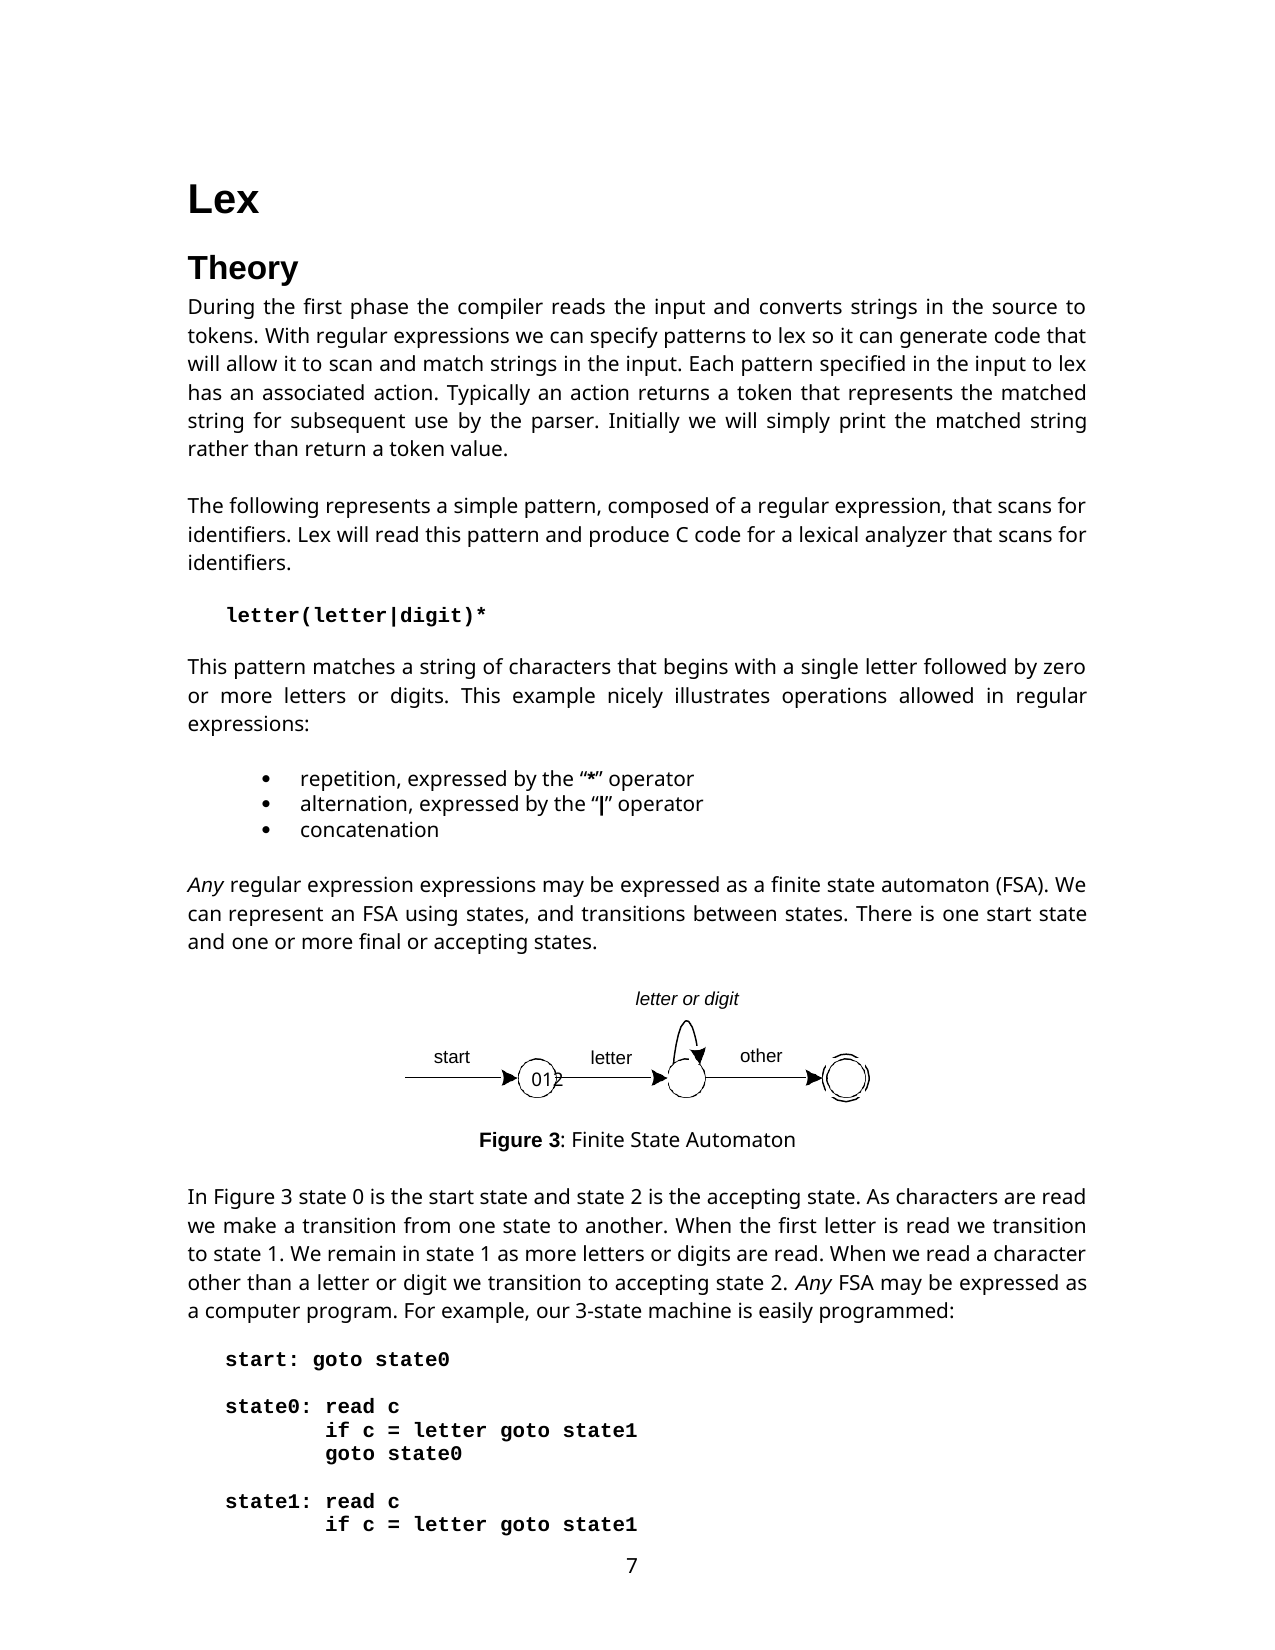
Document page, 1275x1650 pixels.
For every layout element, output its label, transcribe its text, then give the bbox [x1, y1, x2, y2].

picture [501, 1058, 557, 1098]
subtitle letter(letter|digit)* [225, 605, 1100, 629]
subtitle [325, 1514, 639, 1538]
subtitle start: goto state0 state0: read c [225, 1326, 464, 1419]
text In Figure 3 state 0 is the start state and state 2 is the accepting state. As characters are read we make a transition from one state to another. When the first letter is read we transition to state 1. We remain in state 1 as more letters or digits are read. When we read a character other than a letter or digit we transition to accepting state 2. Any FSA may be expressed as a computer program. For example, our 3-state machine is easily programmed: [187, 1182, 1088, 1325]
list concatenation [262, 817, 1100, 842]
subtitle state1: read c [225, 1491, 1100, 1514]
text This pattern matches a string of characters that begins with a single letter followed by zero or more letters or digits. This example nicely illustrates operations allowed in regular expressions: [187, 652, 1088, 738]
list alternation, expressed by the “|” operator [262, 792, 1100, 817]
subtitle Theory [187, 248, 1100, 286]
text Figure 3: Finite State Automaton [187, 1126, 1088, 1154]
picture [651, 1046, 706, 1098]
subtitle Lex [187, 175, 1100, 223]
picture [805, 1069, 823, 1086]
text letter or digit [285, 988, 1088, 1009]
text The following represents a simple pattern, composed of a regular expression, that scans for identifiers. Lex will read this pattern and produce C code for a lexical analyzer that scans for identifiers. [187, 491, 1088, 577]
picture [826, 1058, 866, 1098]
text Any regular expression expressions may be expressed as a finite state automaton (FSA). We can represent an FSA using states, and transitions between states. There is one start state and one or more final or accepting states. [187, 870, 1088, 956]
text During the first phase the compiler reads the input and converts strings in the source to tokens. With regular expressions we can specify patterns to lex so it can generate code that will allow it to scan and match strings in the input. Each pattern specified in the input to lex has an associated action. Typically an action returns a token that represents the matched string for subsequent use by the parser. Initially we will simply print the matched string rather than return a token value. [187, 292, 1088, 463]
subtitle if c = letter goto state1 goto state0 [325, 1419, 639, 1467]
list repetition, expressed by the “*” operator [262, 766, 1100, 792]
